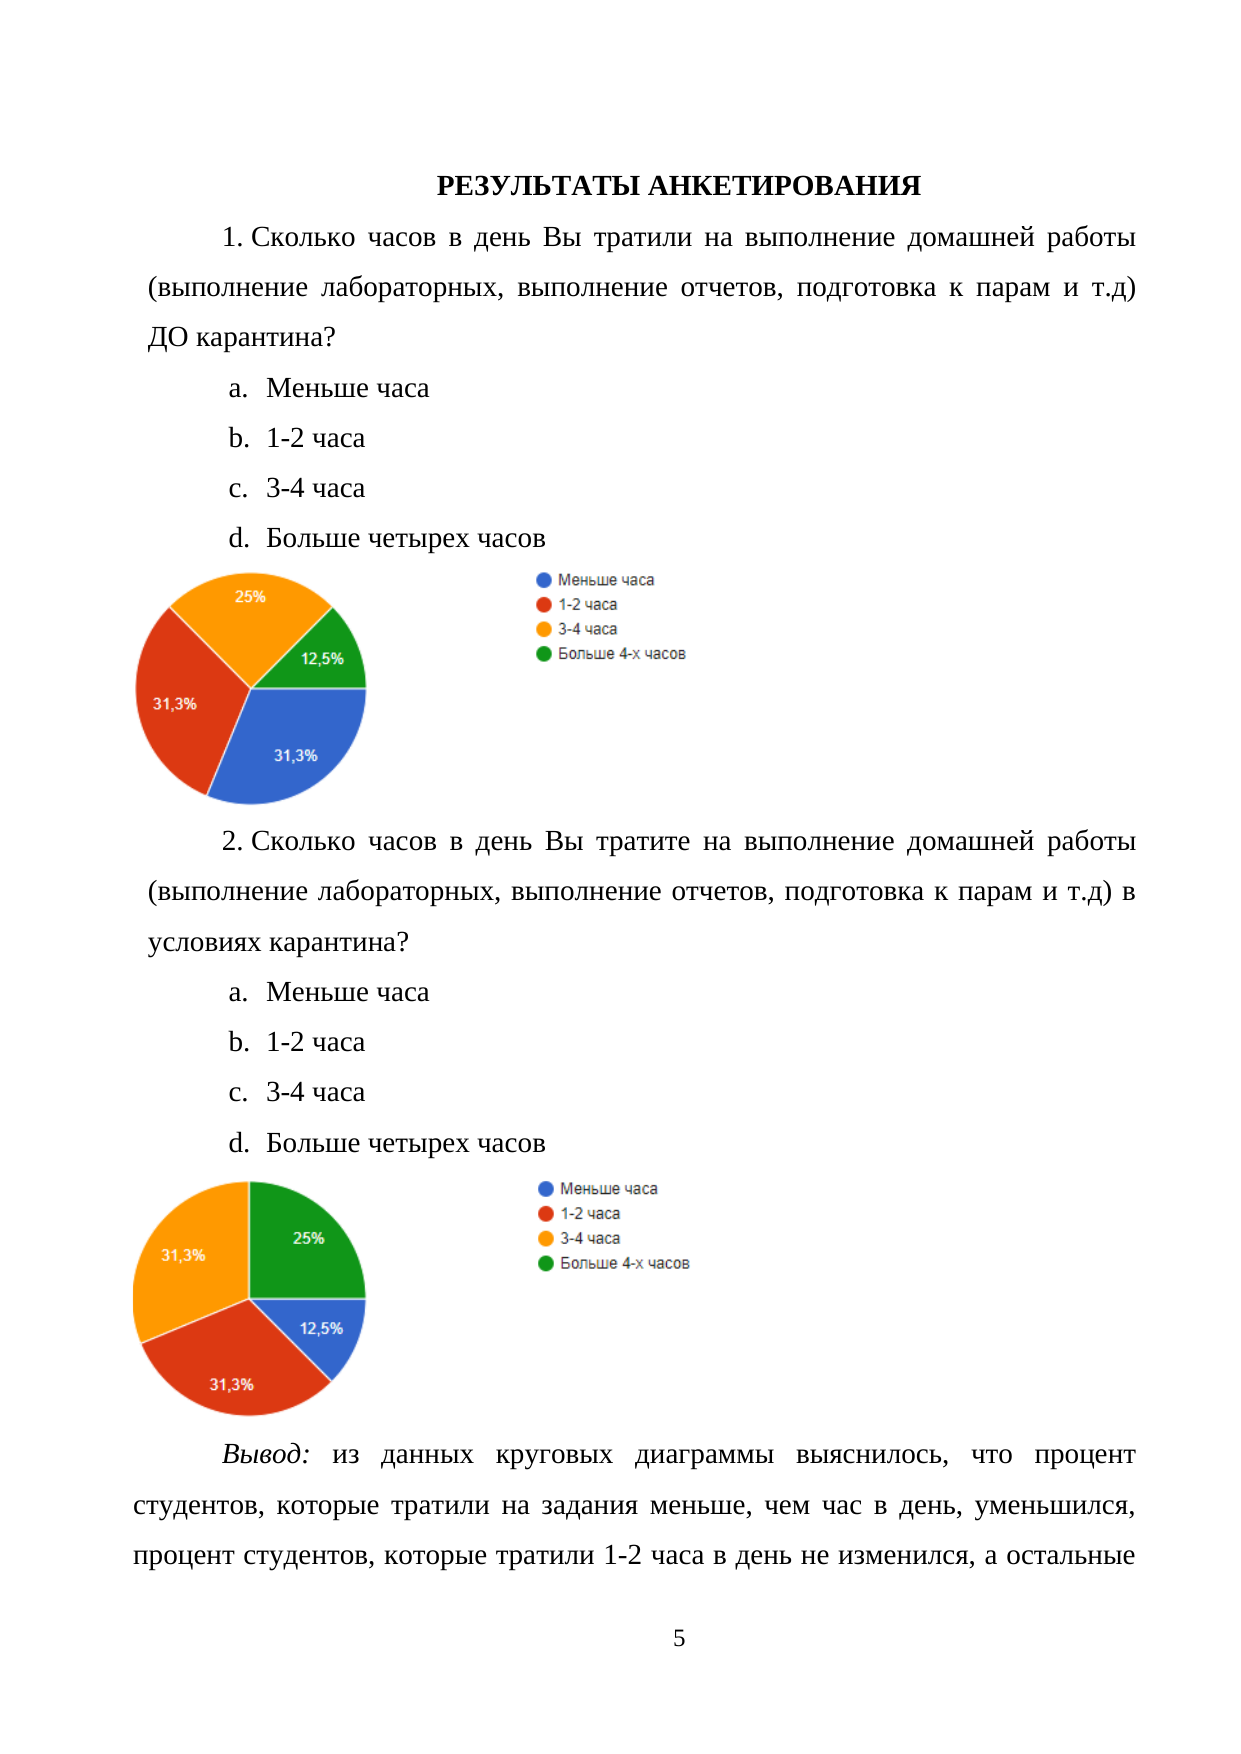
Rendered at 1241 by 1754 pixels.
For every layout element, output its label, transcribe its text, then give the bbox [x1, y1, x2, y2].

list Сколько часов в день Вы тратили на выполнение домашней работы (выполнение лабораторных, выполнение отчетов, подготовка к парам и т.д) ДО карантина? [148, 219, 1137, 353]
list Больше четырех часов [228, 521, 1137, 554]
list 1-2 часа [228, 420, 1137, 453]
list Меньше часа [228, 974, 1137, 1007]
list 3-4 часа [228, 470, 1137, 504]
list Меньше часа [228, 370, 1137, 403]
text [133, 1437, 1137, 1571]
list 1-2 часа [228, 1024, 1137, 1058]
list 3-4 часа [228, 1074, 1137, 1108]
list Больше четырех часов [228, 1125, 1137, 1158]
subtitle РЕЗУЛЬТАТЫ АНКЕТИРОВАНИЯ [177, 168, 1181, 202]
picture [132, 571, 882, 809]
list Сколько часов в день Вы тратите на выполнение домашней работы (выполнение лабораторных, выполнение отчетов, подготовка к парам и т.д) в условиях карантина? [148, 823, 1137, 957]
picture [132, 1175, 894, 1423]
